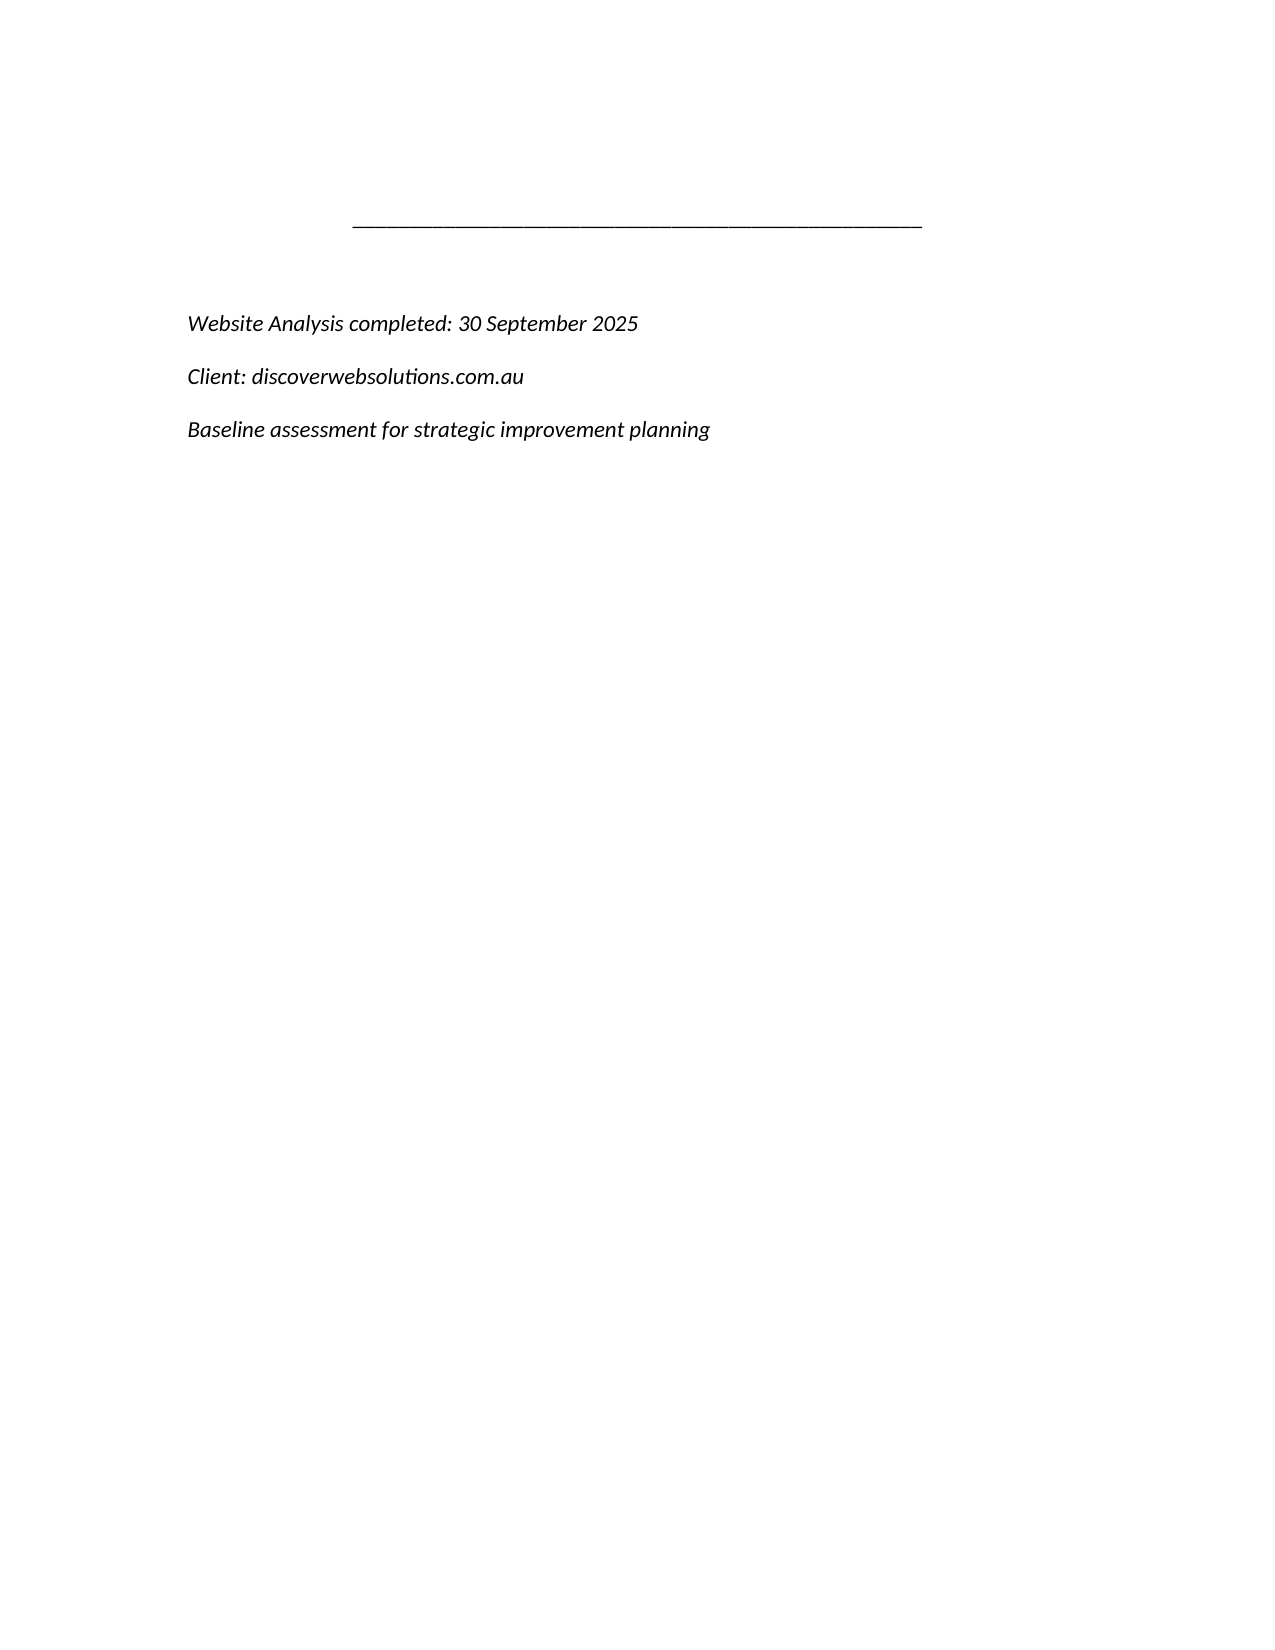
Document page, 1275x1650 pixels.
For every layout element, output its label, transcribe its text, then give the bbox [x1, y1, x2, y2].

text Client: discoverwebsolutions.com.au [187, 362, 1087, 390]
text Baseline assessment for strategic improvement planning [187, 415, 1087, 443]
text __________________________________________________ [187, 203, 1087, 231]
text Website Analysis completed: 30 September 2025 [187, 309, 1087, 337]
